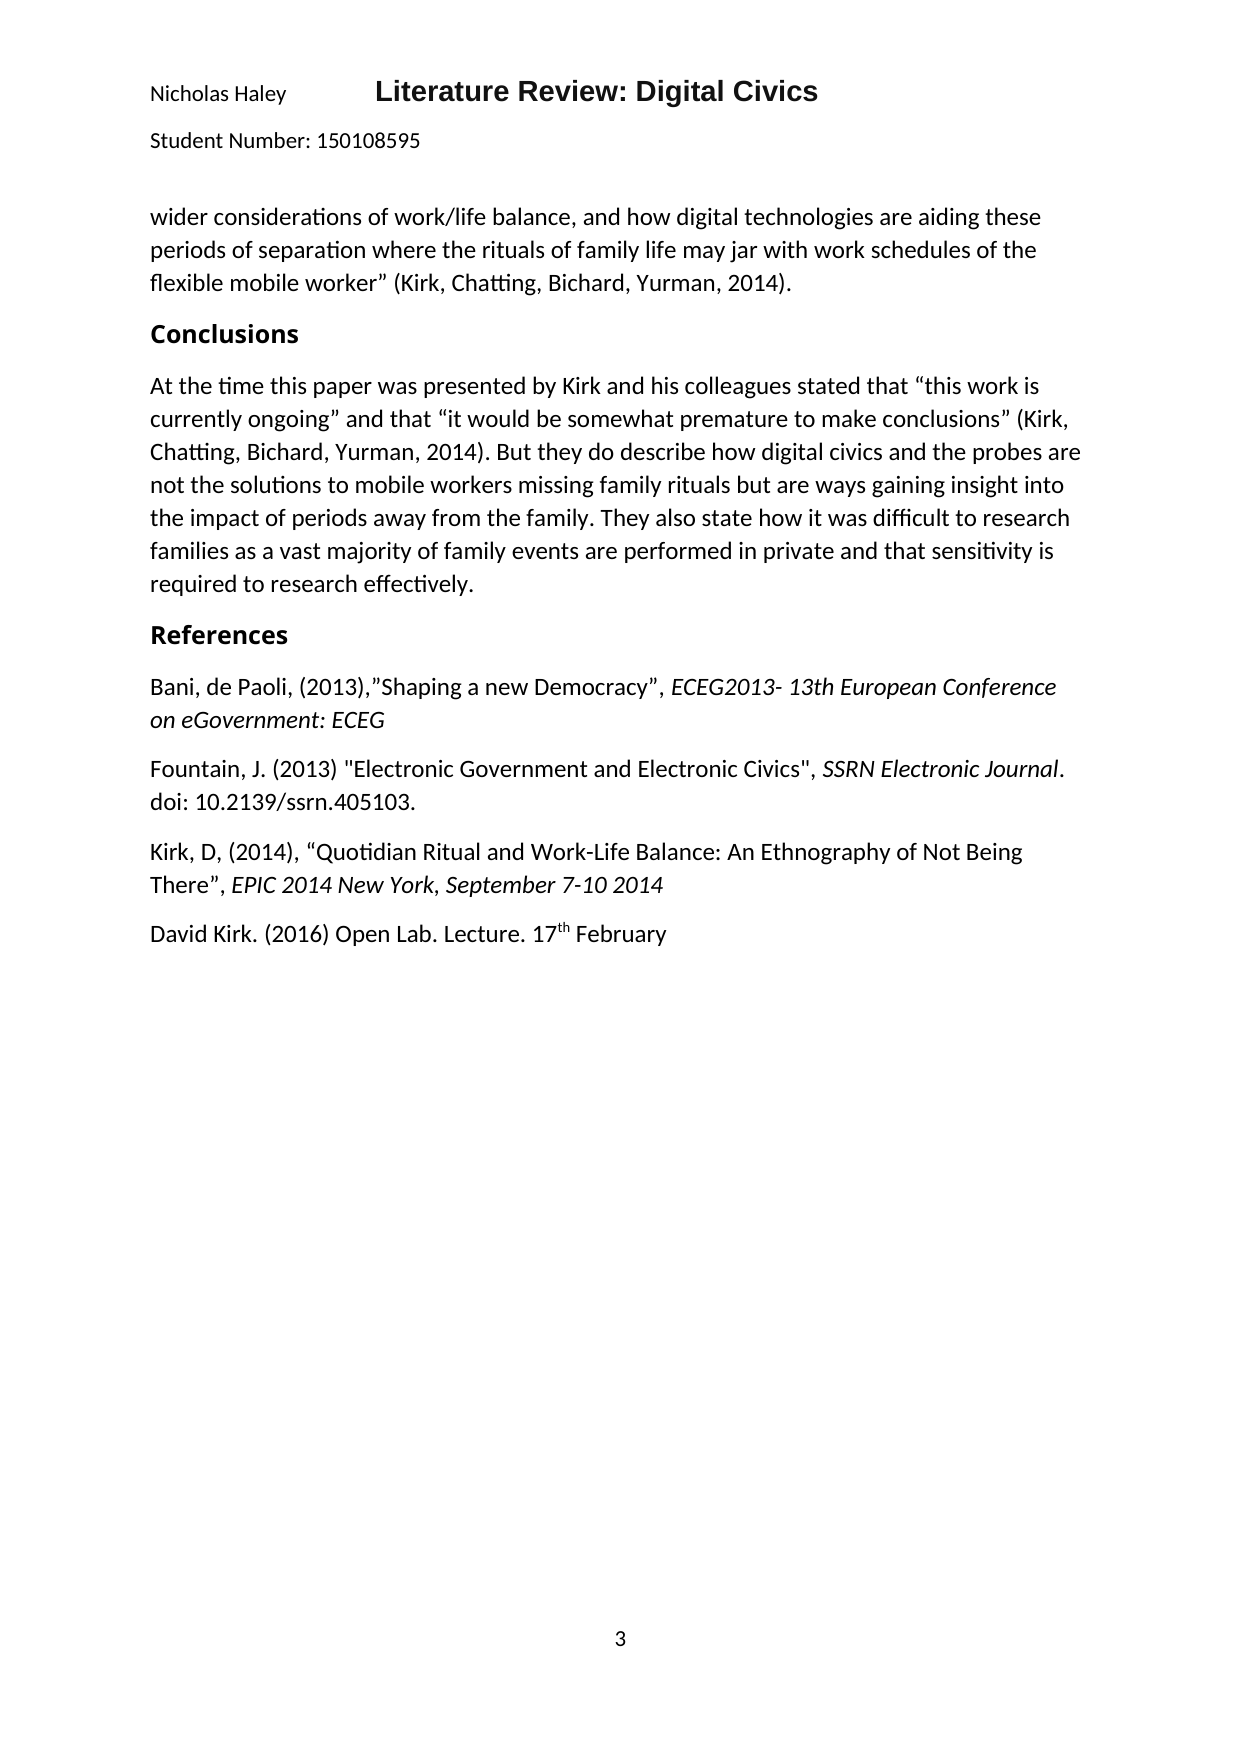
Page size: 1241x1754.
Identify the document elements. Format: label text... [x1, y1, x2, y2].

text Fountain, J. (2013) "Electronic Government and Electronic Civics", SSRN Electronic Journal. doi: 10.2139/ssrn.405103. [150, 753, 1090, 817]
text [150, 201, 1090, 298]
text Bani, de Paoli, (2013),”Shaping a new Democracy”, ECEG2013- 13th European Conference on eGovernment: ECEG [150, 671, 1090, 734]
text David Kirk. (2016) Open Lab. Lecture. 17th February [150, 918, 1090, 949]
text At the time this paper was presented by Kirk and his colleagues stated that “this work is currently ongoing” and that “it would be somewhat premature to make conclusions” (Kirk, Chatting, Bichard, Yurman, 2014). But they do describe how digital civics and the probes are not the solutions to mobile workers missing family rituals but are ways gaining insight into the impact of periods away from the family. They also state how it was difficult to research families as a vast majority of family events are performed in private and that sensitivity is required to research effectively. [150, 370, 1090, 598]
text Conclusions [150, 317, 1090, 351]
text References [150, 617, 1090, 651]
text Kirk, D, (2014), “Quotidian Ritual and Work-Life Balance: An Ethnography of Not Being There”, EPIC 2014 New York, September 7-10 2014 [150, 836, 1090, 899]
